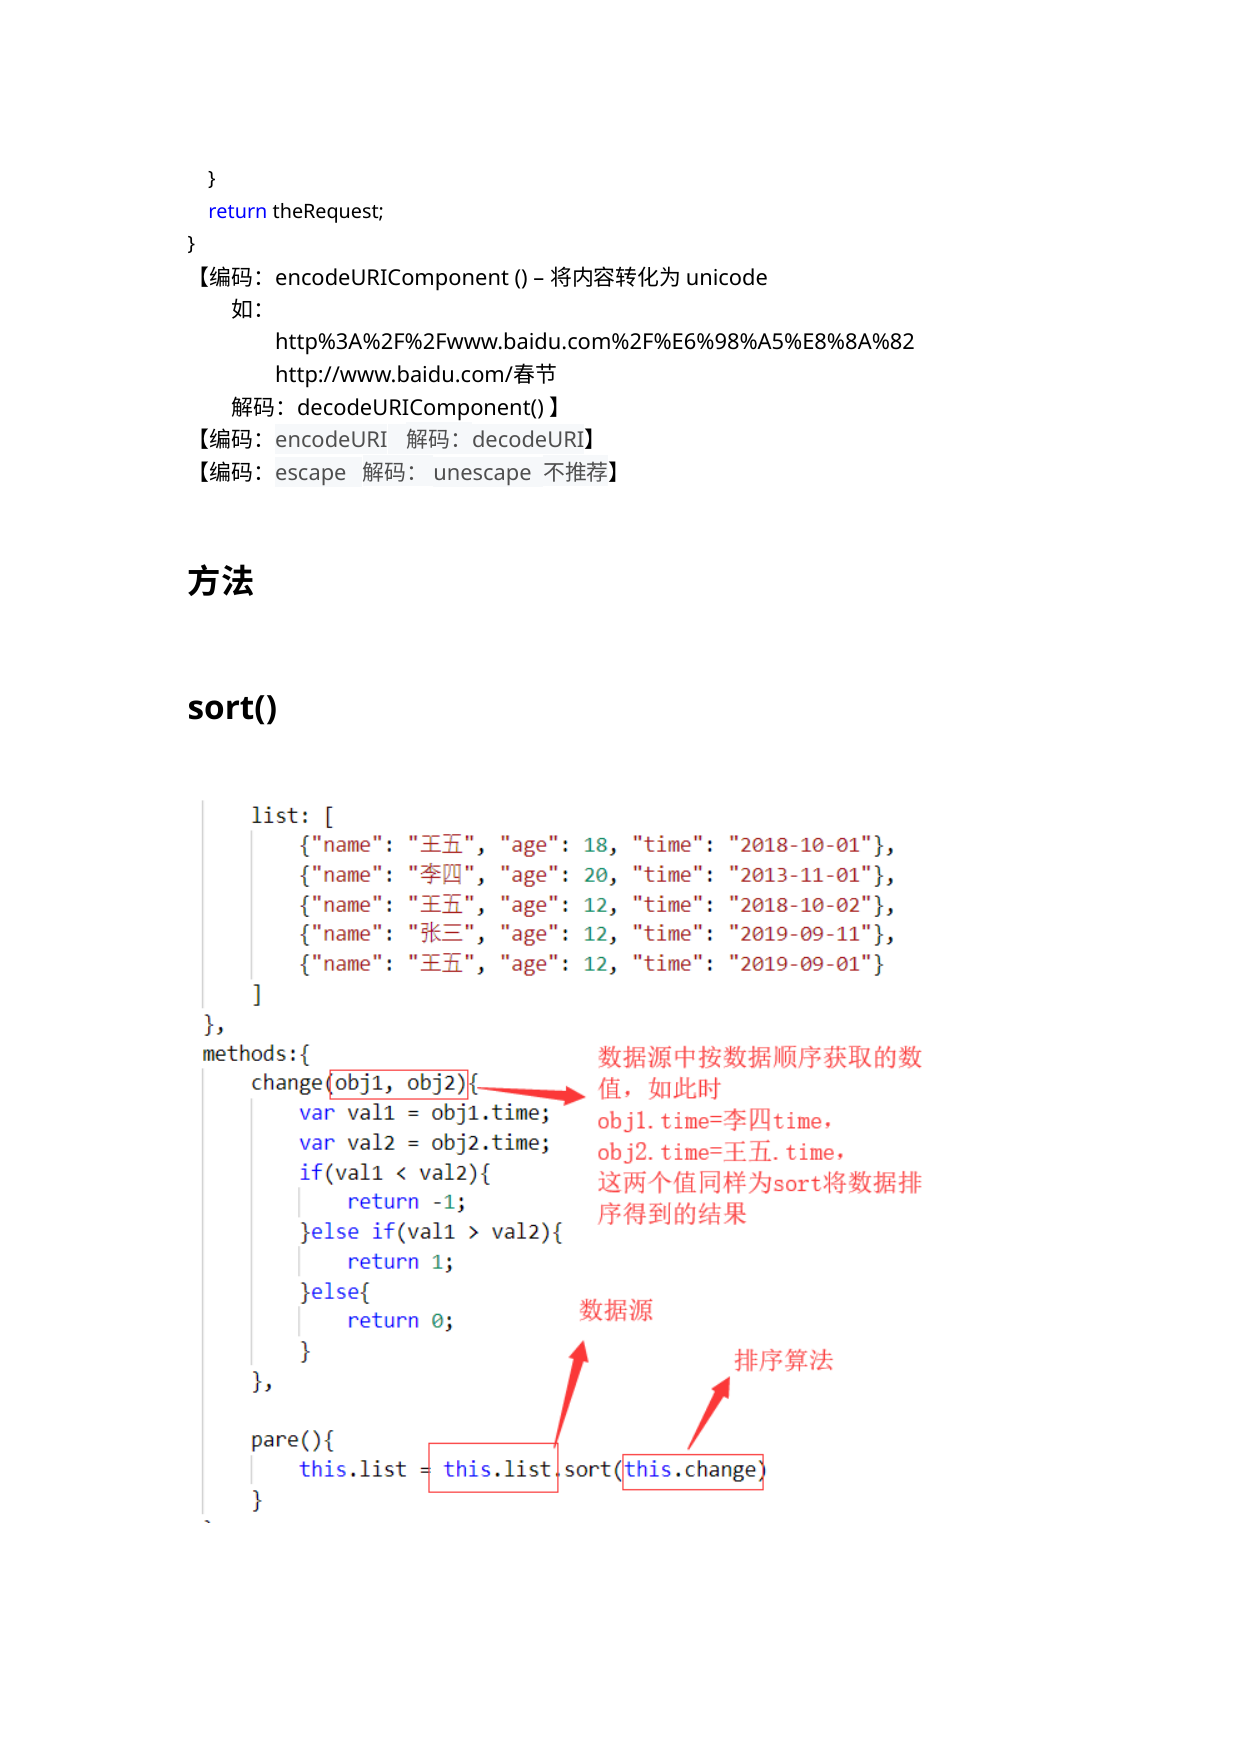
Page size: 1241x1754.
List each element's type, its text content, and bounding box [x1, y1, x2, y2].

text 【编码：encodeURIComponent () – 将内容转化为unicode [187, 259, 1053, 292]
subtitle 方法 [187, 547, 1053, 612]
subtitle sort() [187, 674, 1053, 739]
picture [187, 798, 929, 1523]
text 如： [187, 292, 1053, 324]
text 【编码：encodeURI 解码：decodeURI】 [187, 422, 406, 454]
text 【编码：encodeURI 解码：decodeURI】 [472, 422, 1053, 454]
text } [187, 162, 1053, 194]
text 【编码：escape 解码： unescape 不推荐】 [187, 454, 1053, 487]
text http%3A%2F%2Fwww.baidu.com%2F%E6%98%A5%E8%8A%82 [231, 324, 1053, 357]
text } [187, 227, 1053, 259]
text http://www.baidu.com/春节 [231, 357, 1053, 389]
text 解码：decodeURIComponent() 】 [187, 389, 1053, 422]
text return theRequest; [187, 194, 1053, 227]
